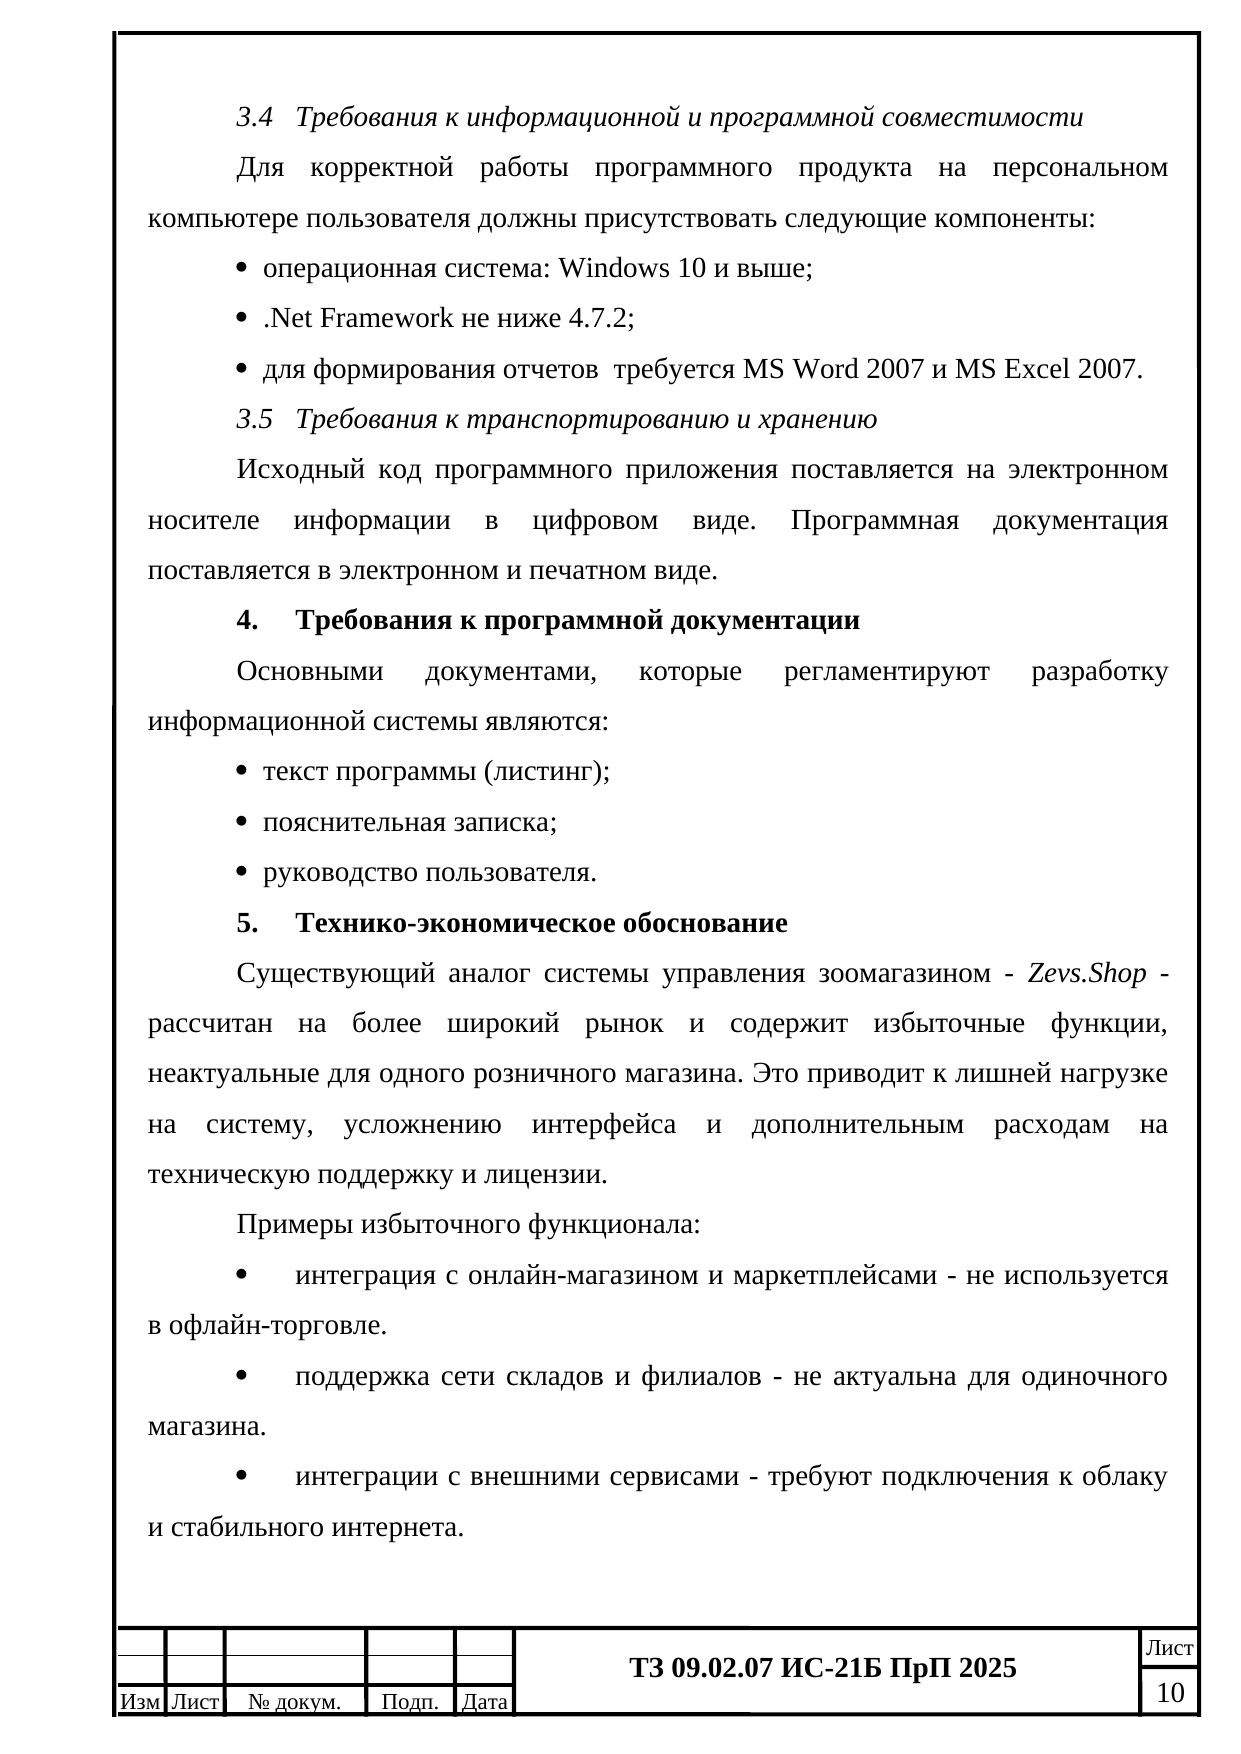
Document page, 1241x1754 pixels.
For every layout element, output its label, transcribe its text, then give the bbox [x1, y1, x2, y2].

list .Net Framework не ниже 4.7.2; [148, 300, 1169, 334]
list Требования к программной документации [148, 602, 1169, 636]
list интеграции с внешними сервисами - требуют подключения к облаку и стабильного интернета. [148, 1458, 1169, 1542]
list интеграция с онлайн-магазином и маркетплейсами - не используется в офлайн-торговле. [148, 1257, 1169, 1341]
list операционная система: Windows 10 и выше; [148, 250, 1169, 284]
list руководство пользователя. [148, 854, 1169, 888]
list Требования к информационной и программной совместимости [148, 99, 1169, 133]
list для формирования отчетов требуется MS Word 2007 и MS Excel 2007. [148, 351, 1169, 384]
list Требования к транспортированию и хранению [148, 401, 1169, 435]
list текст программы (листинг); [148, 753, 1169, 787]
list пояснительная записка; [148, 804, 1169, 837]
text Для корректной работы программного продукта на персональном компьютере пользователя должны присутствовать следующие компоненты: [148, 149, 1169, 233]
text Существующий аналог системы управления зоомагазином - Zevs.Shop - рассчитан на более широкий рынок и содержит избыточные функции, неактуальные для одного розничного магазина. Это приводит к лишней нагрузке на систему, усложнению интерфейса и дополнительным расходам на техническую поддержку и лицензии. [148, 955, 1169, 1190]
text Исходный код программного приложения поставляется на электронном носителе информации в цифровом виде. Программная документация поставляется в электронном и печатном виде. [148, 452, 1169, 586]
text Основными документами, которые регламентируют разработку информационной системы являются: [148, 653, 1169, 737]
text Примеры избыточного функционала: [148, 1207, 1169, 1240]
list поддержка сети складов и филиалов - не актуальна для одиночного магазина. [148, 1358, 1169, 1442]
list Технико-экономическое обоснование [148, 905, 1169, 938]
